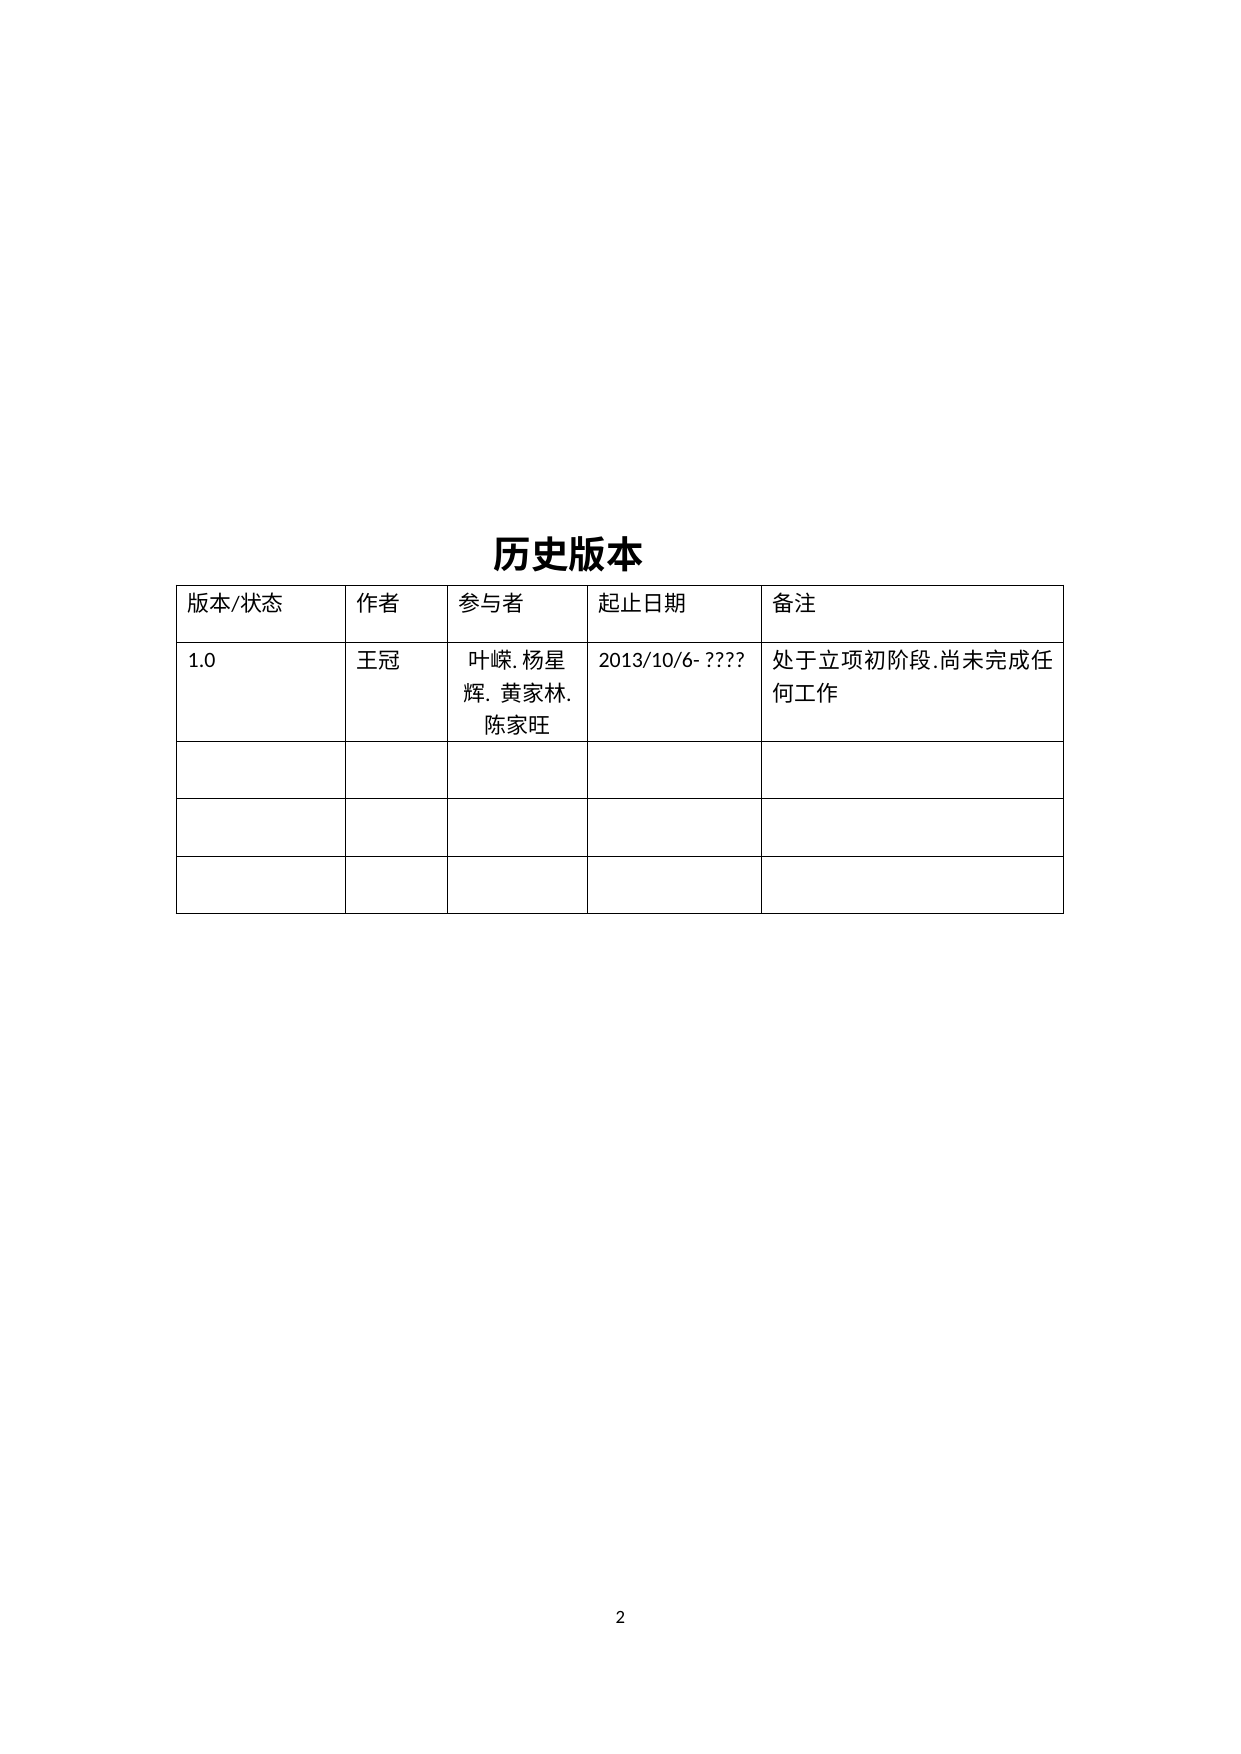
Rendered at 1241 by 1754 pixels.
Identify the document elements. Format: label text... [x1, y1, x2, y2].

text 历史版本 [187, 519, 1053, 584]
table_cell 2013/10/6- ???? [588, 643, 761, 741]
table_cell 叶嵘. 杨星辉. 黄家林.陈家旺 [448, 643, 587, 741]
table_cell [448, 742, 587, 798]
table_header 起止日期 [588, 586, 761, 642]
table_cell [762, 799, 1063, 856]
table_cell 王冠 [346, 643, 447, 741]
table_header 参与者 [448, 586, 587, 642]
table_cell 1.0 [177, 643, 345, 741]
table_cell [448, 799, 587, 856]
table_cell [588, 742, 761, 798]
table_cell [346, 857, 447, 913]
table_cell [346, 799, 447, 856]
table_header 版本/状态 [177, 586, 345, 642]
table_cell [346, 742, 447, 798]
table_cell [588, 857, 761, 913]
table_cell [448, 857, 587, 913]
table_cell [177, 742, 345, 798]
table_header 作者 [346, 586, 447, 642]
table_cell [177, 799, 345, 856]
table_cell [762, 742, 1063, 798]
table_cell [588, 799, 761, 856]
table_cell [762, 857, 1063, 913]
table_cell 处于立项初阶段.尚未完成任何工作 [762, 643, 1063, 741]
table_cell [177, 857, 345, 913]
table_header 备注 [762, 586, 1063, 642]
